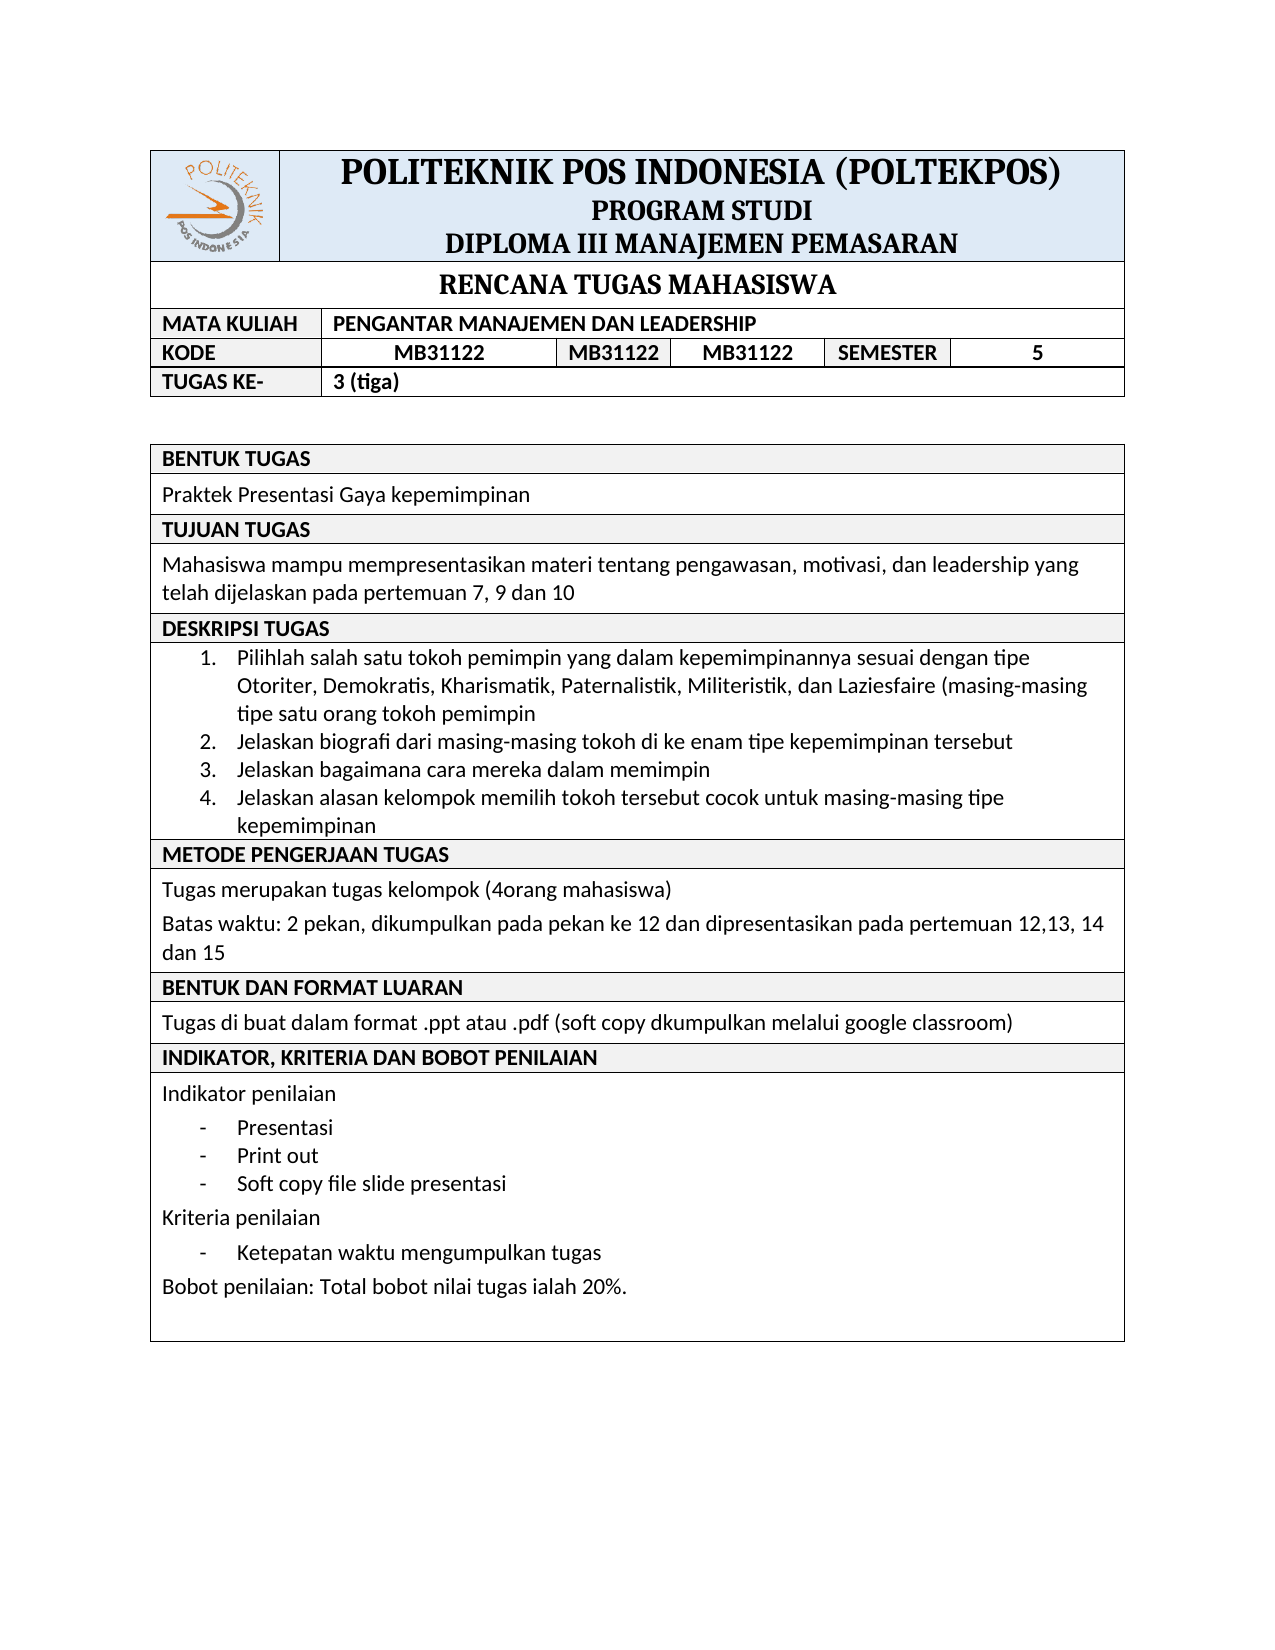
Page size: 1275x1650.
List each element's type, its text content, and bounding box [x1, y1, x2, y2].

table_cell BENTUK DAN FORMAT LUARAN [151, 973, 1124, 1001]
table_cell INDIKATOR, KRITERIA DAN BOBOT PENILAIAN [151, 1044, 1124, 1072]
table_header BENTUK TUGAS [151, 445, 1124, 472]
table_cell MB31122 [671, 339, 824, 366]
table_cell Tugas merupakan tugas kelompok (4orang mahasiswa) Batas waktu: 2 pekan, dikumpulkan pada pekan ke 12 dan dipresentasikan pada pertemuan 12,13, 14 dan 15 [151, 869, 1124, 972]
table_cell DESKRIPSI TUGAS [151, 614, 1124, 642]
table_cell MB31122 [322, 339, 556, 366]
table_cell TUJUAN TUGAS [151, 515, 1124, 543]
table_cell Mahasiswa mampu mempresentasikan materi tentang pengawasan, motivasi, dan leadership yang telah dijelaskan pada pertemuan 7, 9 dan 10 [151, 544, 1124, 613]
table_header [151, 151, 279, 261]
table_cell MATA KULIAH [151, 309, 321, 337]
table_cell METODE PENGERJAAN TUGAS [151, 840, 1124, 868]
table_cell RENCANA TUGAS MAHASISWA [151, 262, 1124, 308]
table_cell 3 (tiga) [322, 368, 1124, 396]
table_cell PENGANTAR MANAJEMEN DAN LEADERSHIP [322, 309, 1124, 337]
table_cell Tugas di buat dalam format .ppt atau .pdf (soft copy dkumpulkan melalui google classroom) [151, 1002, 1124, 1042]
table_cell MB31122 [557, 339, 670, 366]
table_cell Praktek Presentasi Gaya kepemimpinan [151, 474, 1124, 514]
table_cell TUGAS KE- [151, 368, 321, 396]
table_cell Indikator penilaian Presentasi Print out Soft copy file slide presentasi Kriteria penilaian Ketepatan waktu mengumpulkan tugas Bobot penilaian: Total bobot nilai tugas ialah 20%. [151, 1073, 1124, 1341]
table_cell 5 [951, 339, 1124, 366]
table_cell Pilihlah salah satu tokoh pemimpin yang dalam kepemimpinannya sesuai dengan tipe Otoriter, Demokratis, Kharismatik, Paternalistik, Militeristik, dan Laziesfaire (masing-masing tipe satu orang tokoh pemimpin Jelaskan biografi dari masing-masing tokoh di ke enam tipe kepemimpinan tersebut Jelaskan bagaimana cara mereka dalam memimpin Jelaskan alasan kelompok memilih tokoh tersebut cocok untuk masing-masing tipe kepemimpinan [151, 643, 1124, 839]
table_header POLITEKNIK POS INDONESIA (POLTEKPOS) PROGRAM STUDI DIPLOMA III MANAJEMEN PEMASARAN [280, 151, 1124, 261]
picture [162, 156, 268, 256]
table_cell KODE [151, 339, 321, 366]
table_cell SEMESTER [825, 339, 950, 366]
